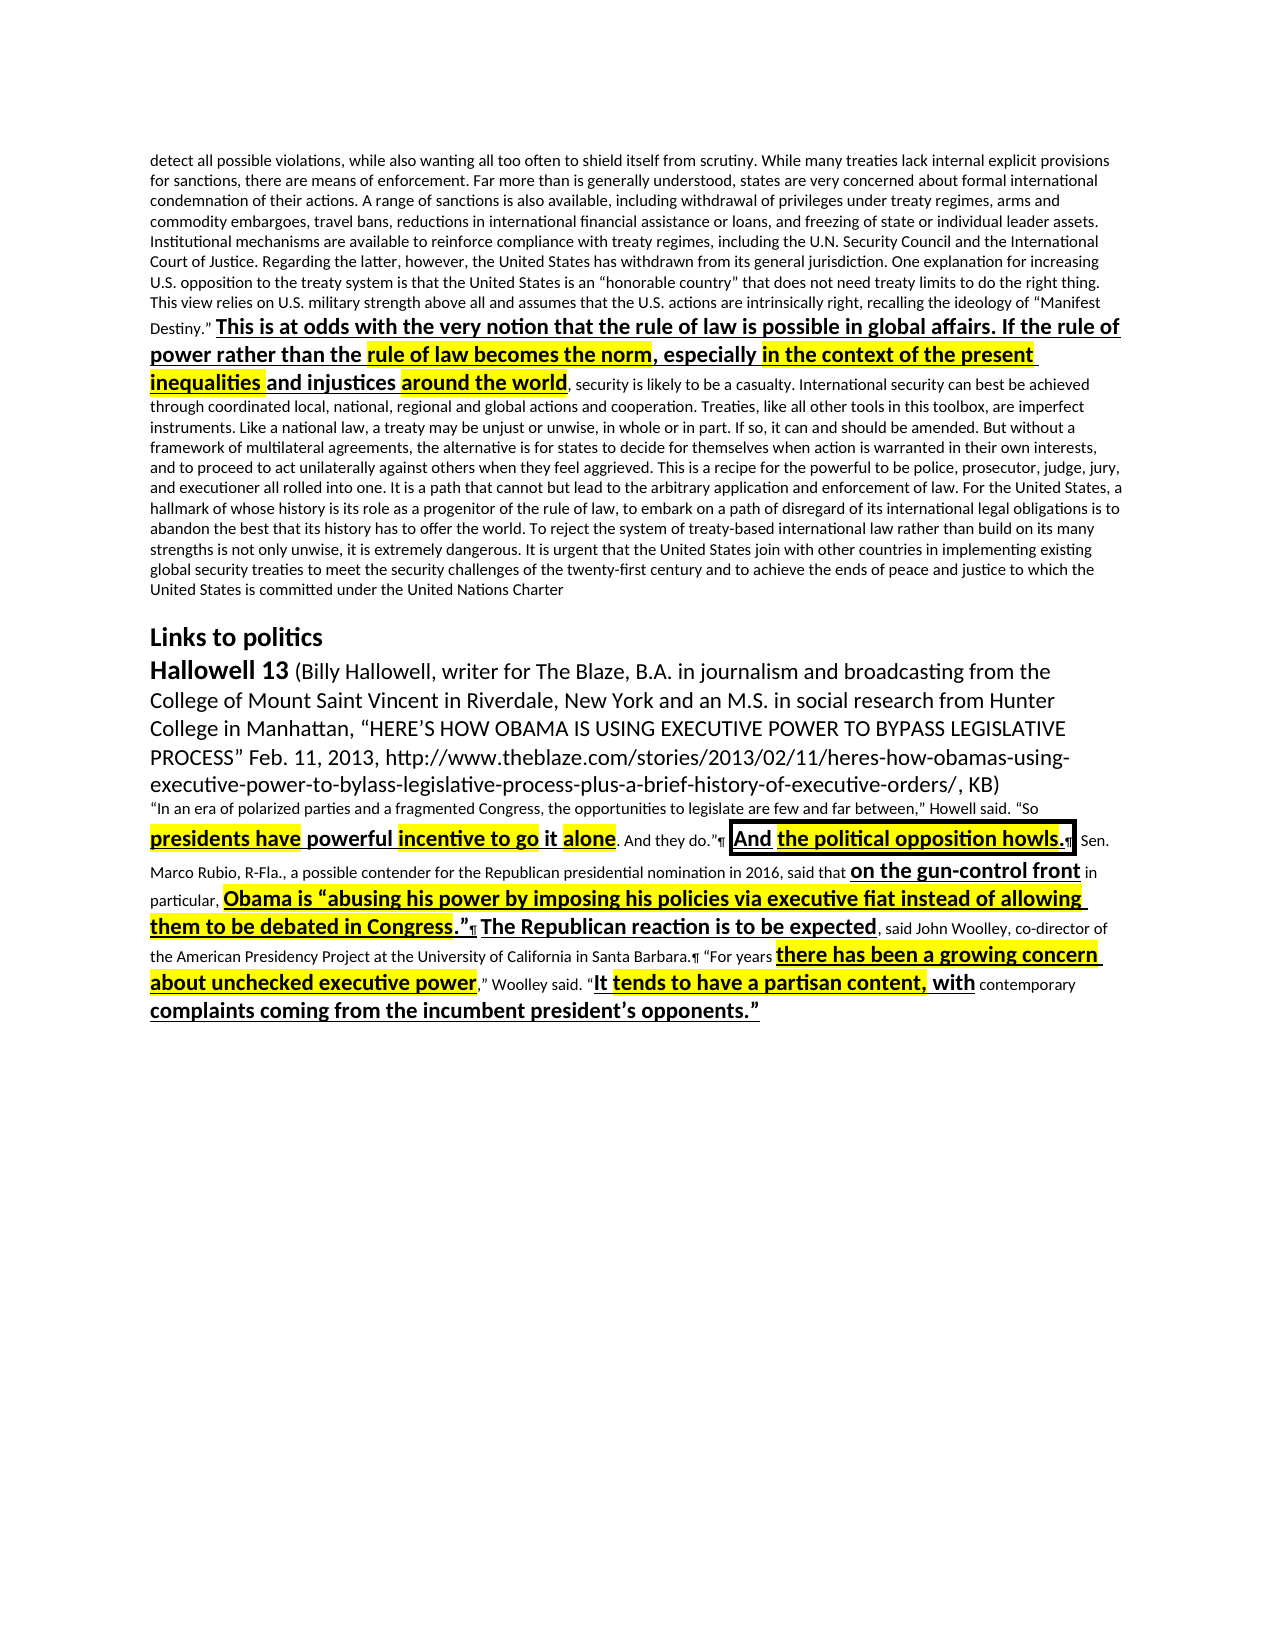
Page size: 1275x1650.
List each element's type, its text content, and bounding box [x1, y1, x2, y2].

text Hallowell 13 (Billy Hallowell, writer for The Blaze, B.A. in journalism and broadcasting from the College of Mount Saint Vincent in Riverdale, New York and an M.S. in social research from Hunter College in Manhattan, “HERE’S HOW OBAMA IS USING EXECUTIVE POWER TO BYPASS LEGISLATIVE PROCESS” Feb. 11, 2013, http://www.theblaze.com/stories/2013/02/11/heres-how-obamas-using-executive-power-to-bylass-legislative-process-plus-a-brief-history-of-executive-orders/, KB) [150, 653, 1125, 799]
subtitle Links to politics [150, 621, 1125, 653]
text “In an era of polarized parties and a fragmented Congress, the opportunities to legislate are few and far between,” Howell said. “So presidents have powerful incentive to go it alone. And they do.”¶ And the political opposition howls.¶ Sen. Marco Rubio, R-Fla., a possible contender for the Republican presidential nomination in 2016, said that on the gun-control front in particular, Obama is “abusing his power by imposing his policies via executive fiat instead of allowing them to be debated in Congress.”¶ The Republican reaction is to be expected, said John Woolley, co-director of the American Presidency Project at the University of California in Santa Barbara.¶ “For years there has been a growing concern about unchecked executive power,” Woolley said. “It tends to have a partisan content, with contemporary complaints coming from the incumbent president’s opponents.” [150, 799, 1125, 1024]
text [150, 150, 1125, 600]
